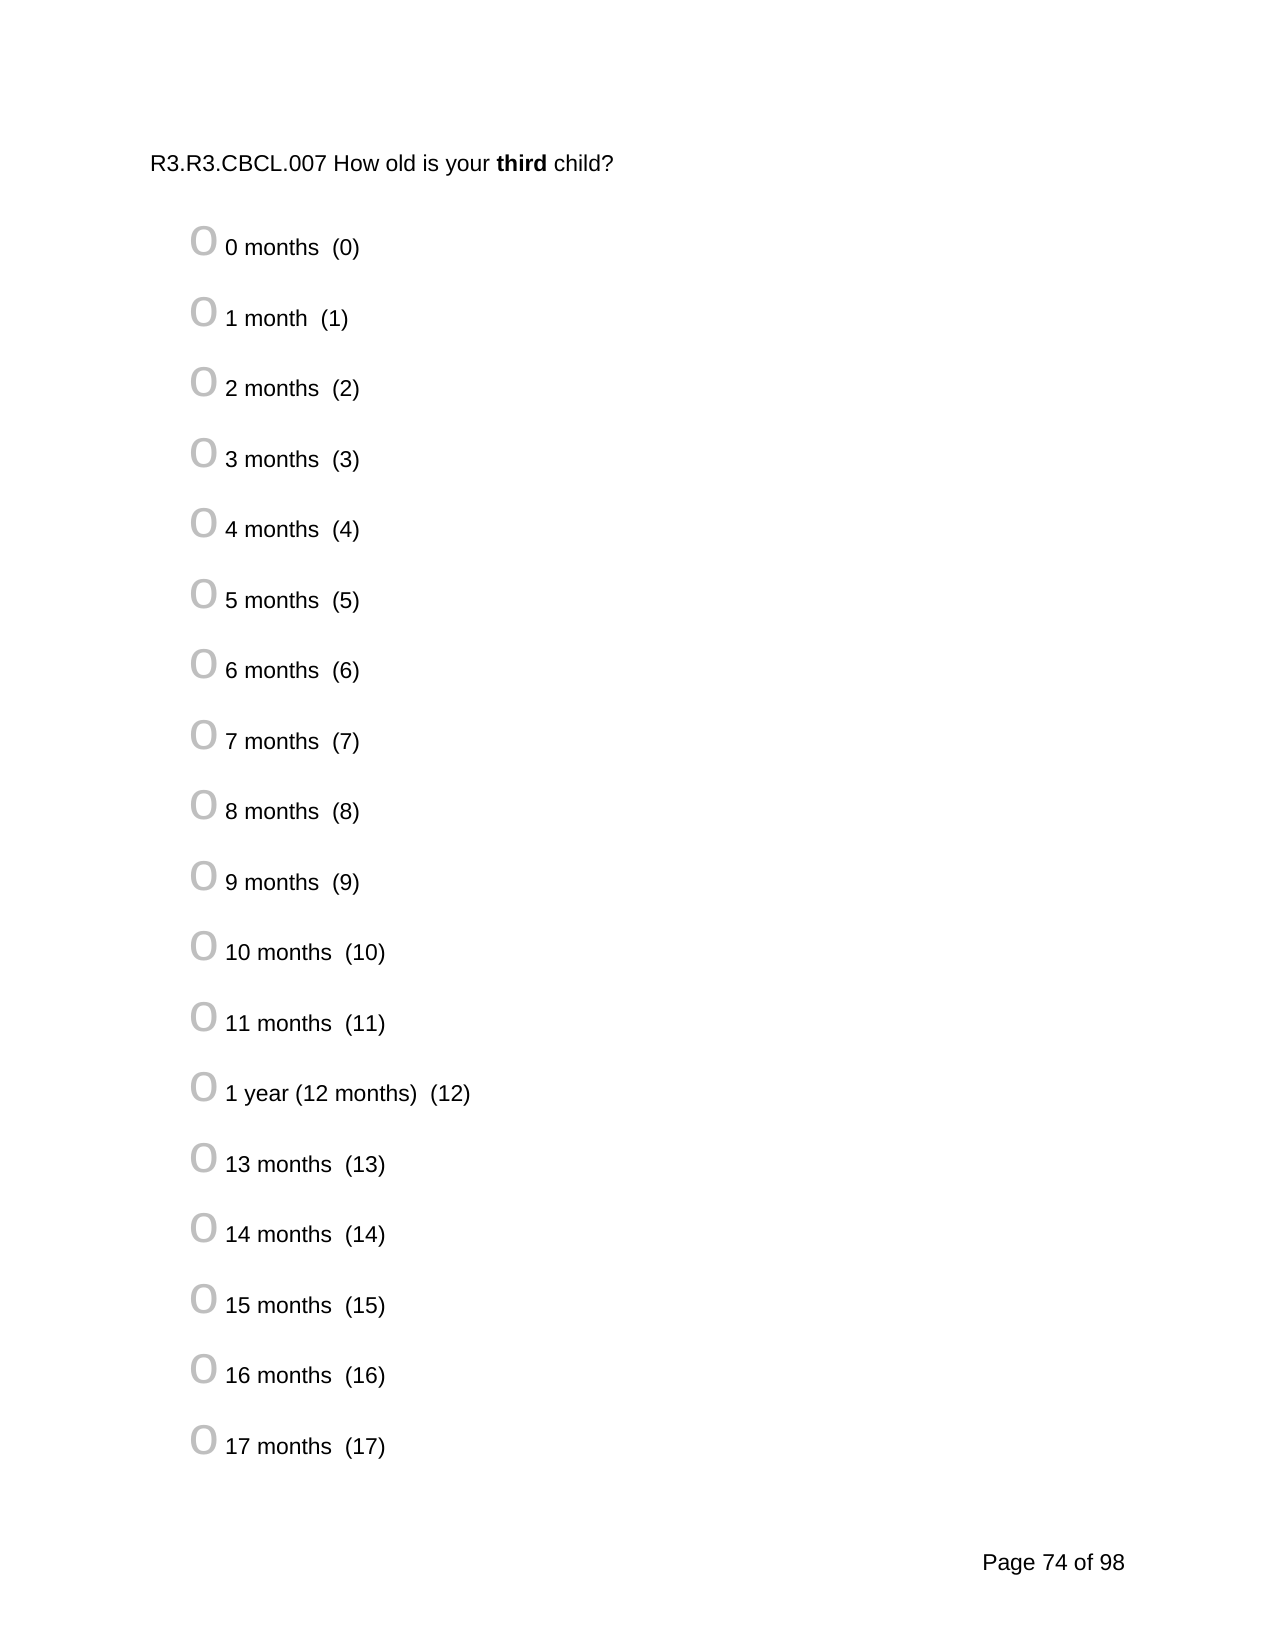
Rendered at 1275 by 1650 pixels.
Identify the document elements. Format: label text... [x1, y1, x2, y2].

list 13 months (13) [187, 1127, 1125, 1188]
list 16 months (16) [187, 1339, 1125, 1400]
list 1 month (1) [187, 281, 1125, 342]
list 9 months (9) [187, 845, 1125, 906]
list 14 months (14) [187, 1198, 1125, 1259]
list 0 months (0) [187, 210, 1125, 272]
list 7 months (7) [187, 704, 1125, 765]
list 6 months (6) [187, 633, 1125, 695]
list 15 months (15) [187, 1268, 1125, 1329]
list 3 months (3) [187, 422, 1125, 483]
text R3.R3.CBCL.007 How old is your third child? [150, 150, 1125, 207]
list 2 months (2) [187, 351, 1125, 413]
list 11 months (11) [187, 986, 1125, 1047]
list 5 months (5) [187, 563, 1125, 624]
list 17 months (17) [187, 1409, 1125, 1471]
list 10 months (10) [187, 916, 1125, 977]
list 8 months (8) [187, 774, 1125, 836]
list 4 months (4) [187, 492, 1125, 554]
list 1 year (12 months) (12) [187, 1057, 1125, 1118]
